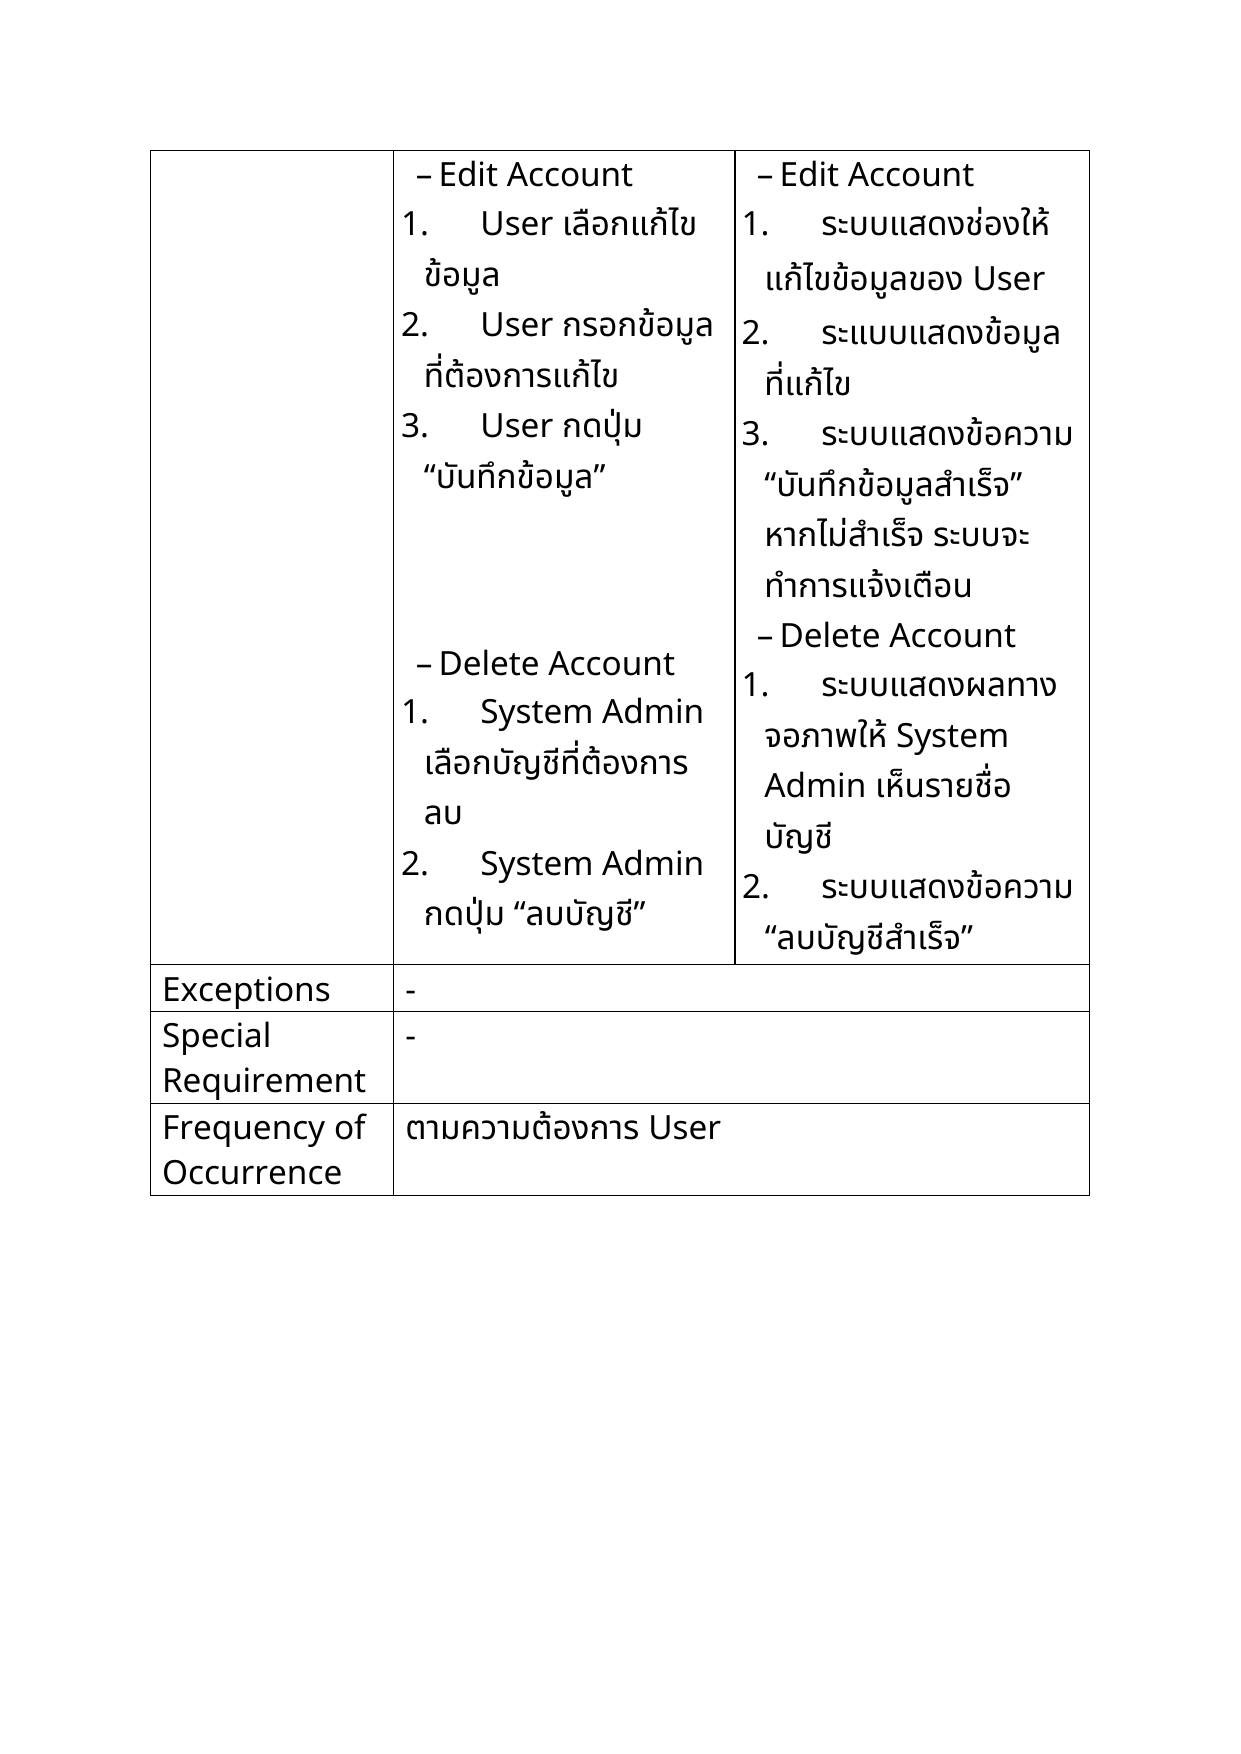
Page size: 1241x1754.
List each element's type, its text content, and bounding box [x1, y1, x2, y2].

table_cell - [394, 965, 1089, 1011]
table_cell Frequency of Occurrence [151, 1104, 393, 1194]
table_cell Exceptions [151, 965, 393, 1011]
table_cell ตามความต้องการ User [394, 1104, 1089, 1194]
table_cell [736, 151, 1089, 964]
table_cell - [394, 1012, 1089, 1103]
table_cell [394, 151, 734, 964]
table_cell Special Requirement [151, 1012, 393, 1103]
